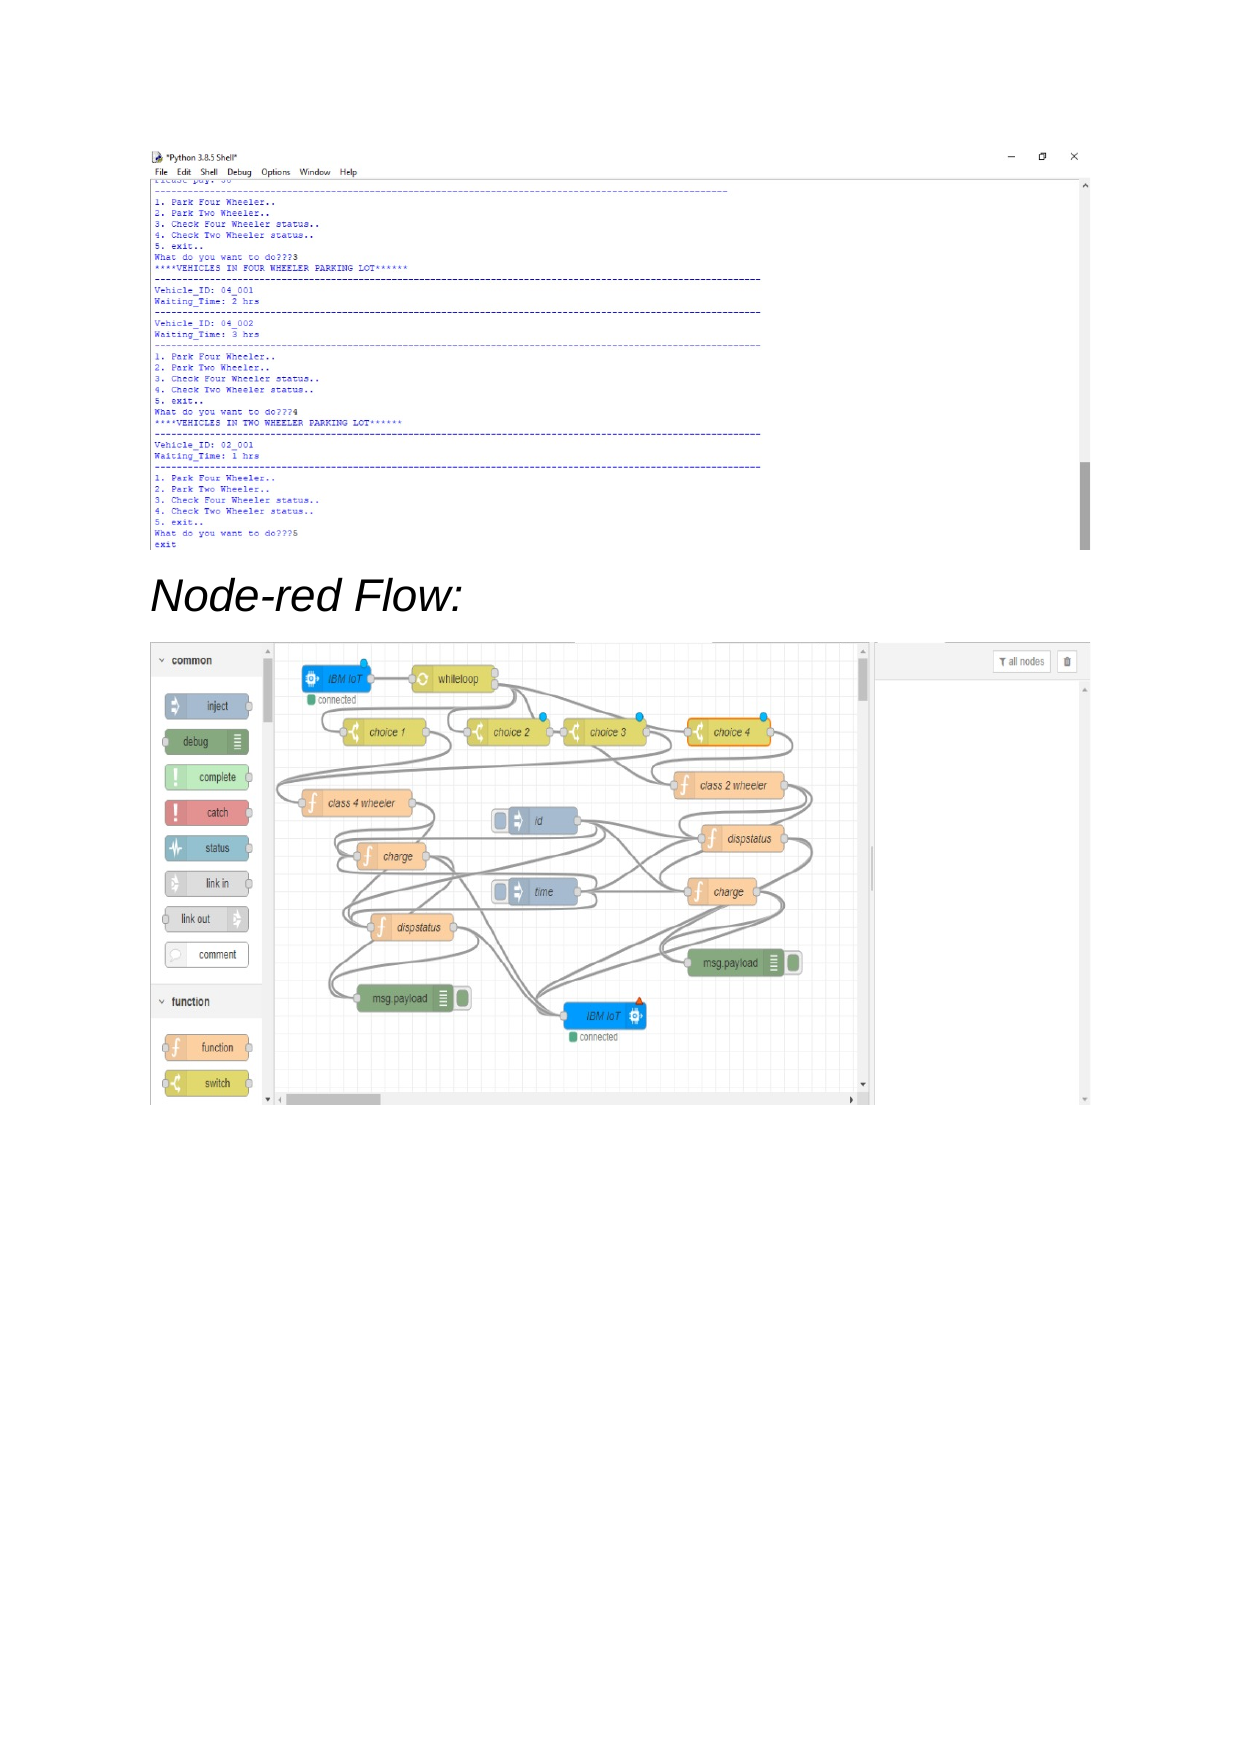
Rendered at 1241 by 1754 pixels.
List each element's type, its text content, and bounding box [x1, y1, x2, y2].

text Node-red Flow: [150, 568, 1090, 621]
picture [150, 642, 1091, 1105]
picture [150, 150, 1091, 550]
